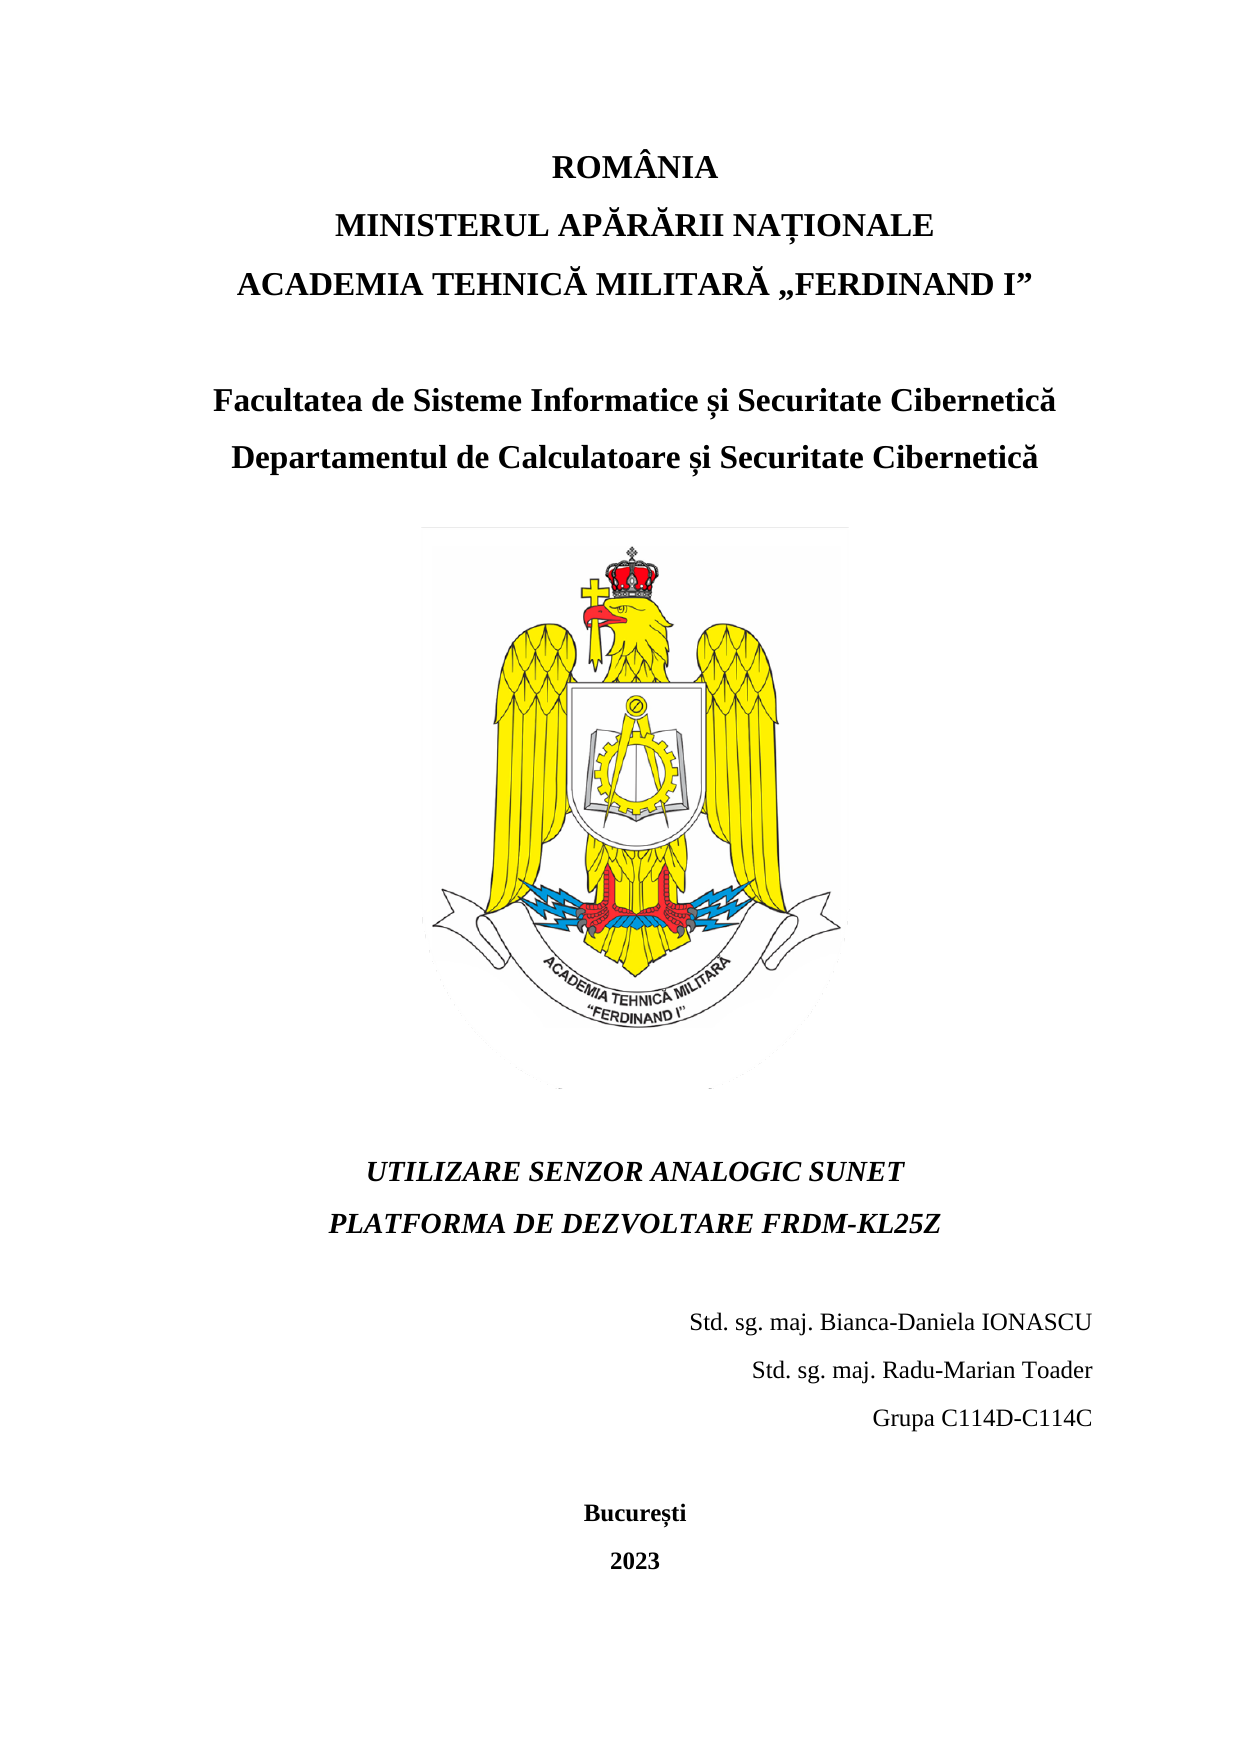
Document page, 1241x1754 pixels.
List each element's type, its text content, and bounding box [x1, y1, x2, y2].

text Platforma de dezvoltare frdm-kl25z [148, 1207, 1092, 1240]
text MINISTERUL APĂRĂRII NAȚIONALE [148, 206, 1092, 244]
picture [315, 495, 955, 1135]
text Utilizare senzor ANALOGIC SUNET [148, 1154, 1092, 1187]
text 2023 [148, 1546, 1092, 1574]
text Grupa C114D-C114C [148, 1403, 1092, 1431]
text București [148, 1498, 1092, 1527]
text ROMÂNIA [148, 148, 1092, 186]
text Facultatea de Sisteme Informatice și Securitate Cibernetică [148, 380, 1092, 418]
text Std. sg. maj. Bianca-Daniela IONASCU [148, 1307, 1092, 1336]
text Std. sg. maj. Radu-Marian Toader [148, 1355, 1092, 1384]
text ACADEMIA TEHNICĂ MILITARĂ „FERDINAND I” [148, 264, 1092, 302]
text Departamentul de Calculatoare și Securitate Cibernetică [148, 438, 1092, 476]
